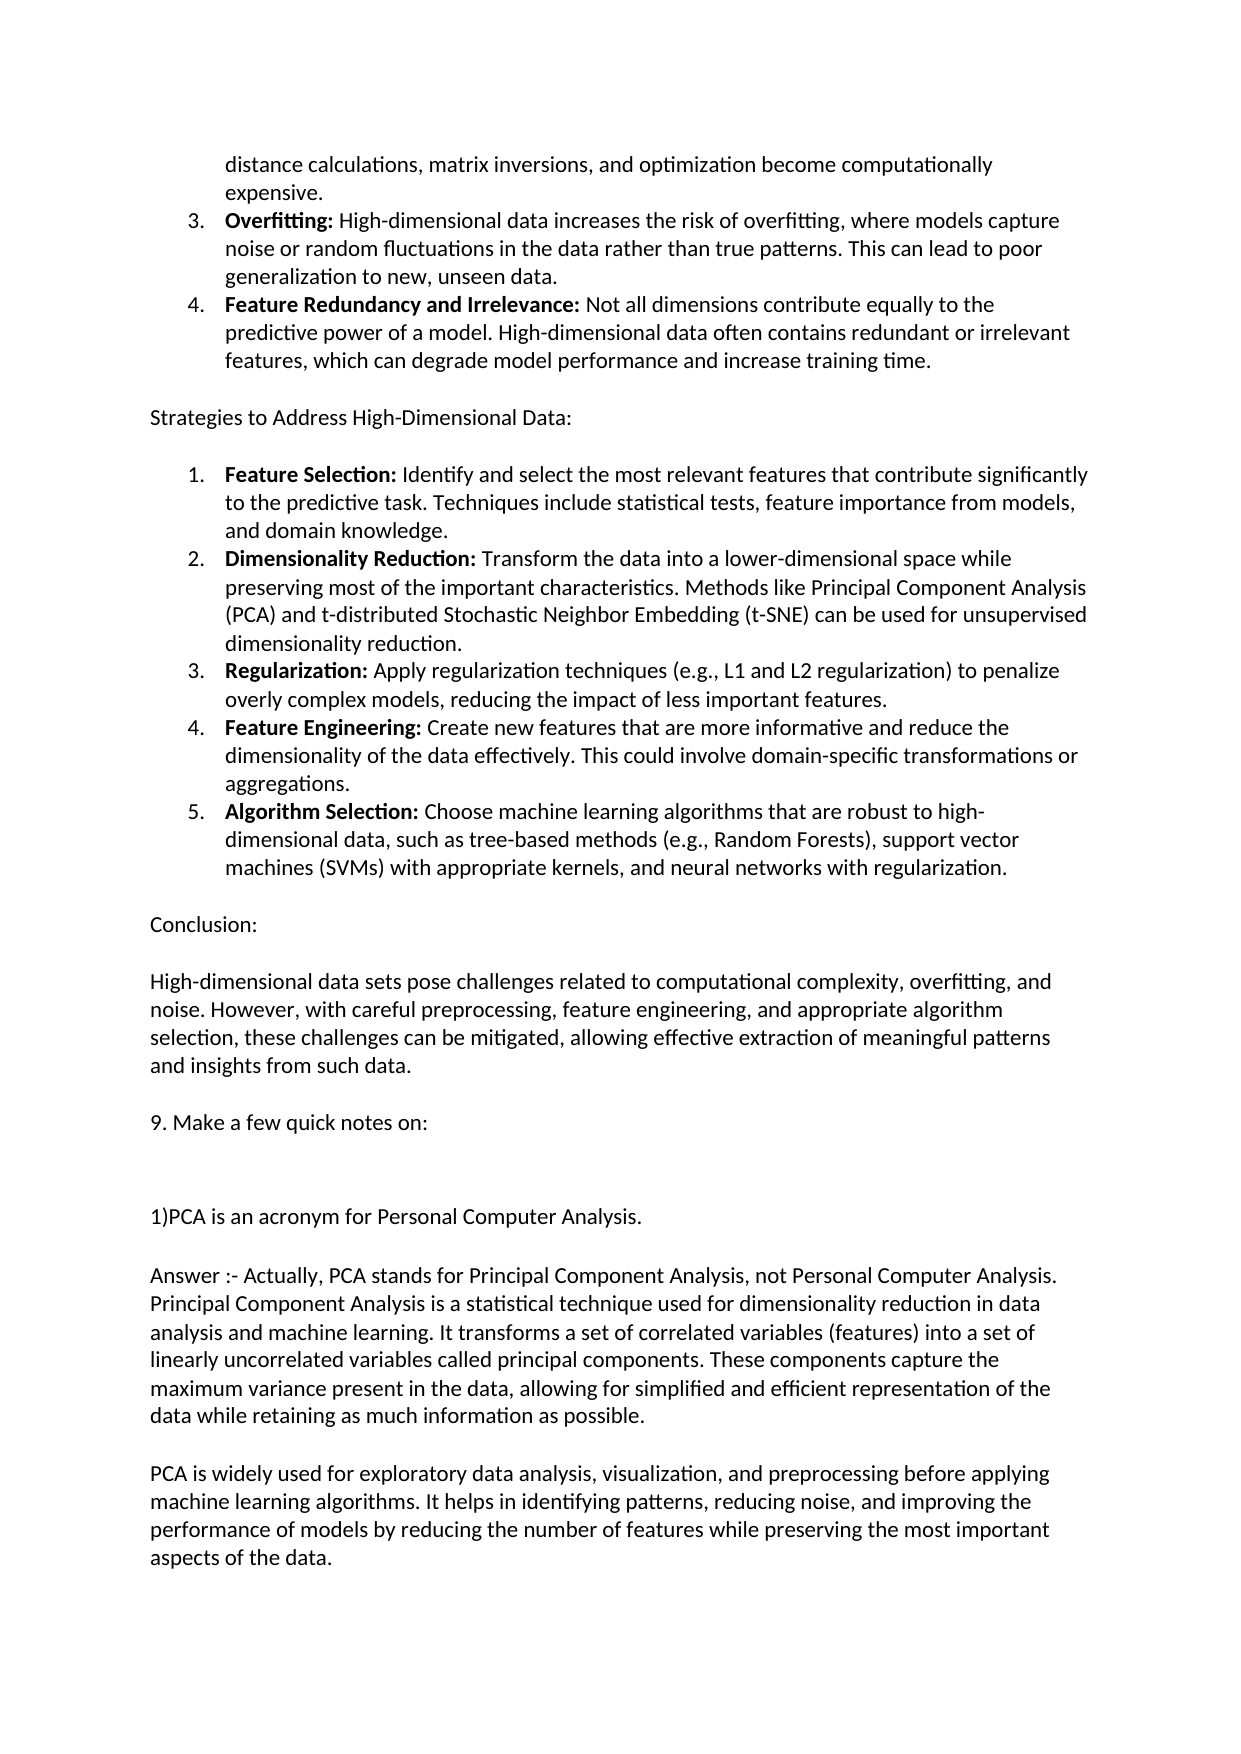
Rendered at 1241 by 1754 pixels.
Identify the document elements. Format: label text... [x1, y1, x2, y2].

text High-dimensional data sets pose challenges related to computational complexity, overfitting, and noise. However, with careful preprocessing, feature engineering, and appropriate algorithm selection, these challenges can be mitigated, allowing effective extraction of meaningful patterns and insights from such data. [150, 1311, 1090, 1423]
text 9. Make a few quick notes on: [150, 1453, 1090, 1481]
list Feature Selection: Identify and select the most relevant features that contribute significantly to the predictive task. Techniques include statistical tests, feature importance from models, and domain knowledge. [187, 688, 1090, 772]
list Feature Engineering: Create new features that are more informative and reduce the dimensionality of the data effectively. This could involve domain-specific transformations or aggregations. [187, 1028, 1090, 1112]
list Feature Redundancy and Irrelevance: Not all dimensions contribute equally to the predictive power of a model. High-dimensional data often contains redundant or irrelevant features, which can degrade model performance and increase training time. [187, 518, 1090, 602]
subtitle Conclusion: [150, 1254, 1090, 1282]
list Curse of Dimensionality: As the number of dimensions increases, the volume of the space increases exponentially. This can lead to sparsity in the data, making it difficult to find meaningful patterns and relationships. [187, 150, 1090, 234]
list Dimensionality Reduction: Transform the data into a lower-dimensional space while preserving most of the important characteristics. Methods like Principal Component Analysis (PCA) and t-distributed Stochastic Neighbor Embedding (t-SNE) can be used for unsupervised dimensionality reduction. [187, 801, 1090, 913]
list Increased Computational Complexity: Many machine learning algorithms suffer from increased computational requirements as the number of dimensions grows. Operations like distance calculations, matrix inversions, and optimization become computationally expensive. [187, 263, 1090, 375]
list Overfitting: High-dimensional data increases the risk of overfitting, where models capture noise or random fluctuations in the data rather than true patterns. This can lead to poor generalization to new, unseen data. [187, 404, 1090, 488]
text 1)PCA is an acronym for Personal Computer Analysis. [150, 1546, 1090, 1574]
list Algorithm Selection: Choose machine learning algorithms that are robust to high-dimensional data, such as tree-based methods (e.g., Random Forests), support vector machines (SVMs) with appropriate kernels, and neural networks with regularization. [187, 1141, 1090, 1225]
list Regularization: Apply regularization techniques (e.g., L1 and L2 regularization) to penalize overly complex models, reducing the impact of less important features. [187, 943, 1090, 999]
subtitle Strategies to Address High-Dimensional Data: [150, 631, 1090, 659]
